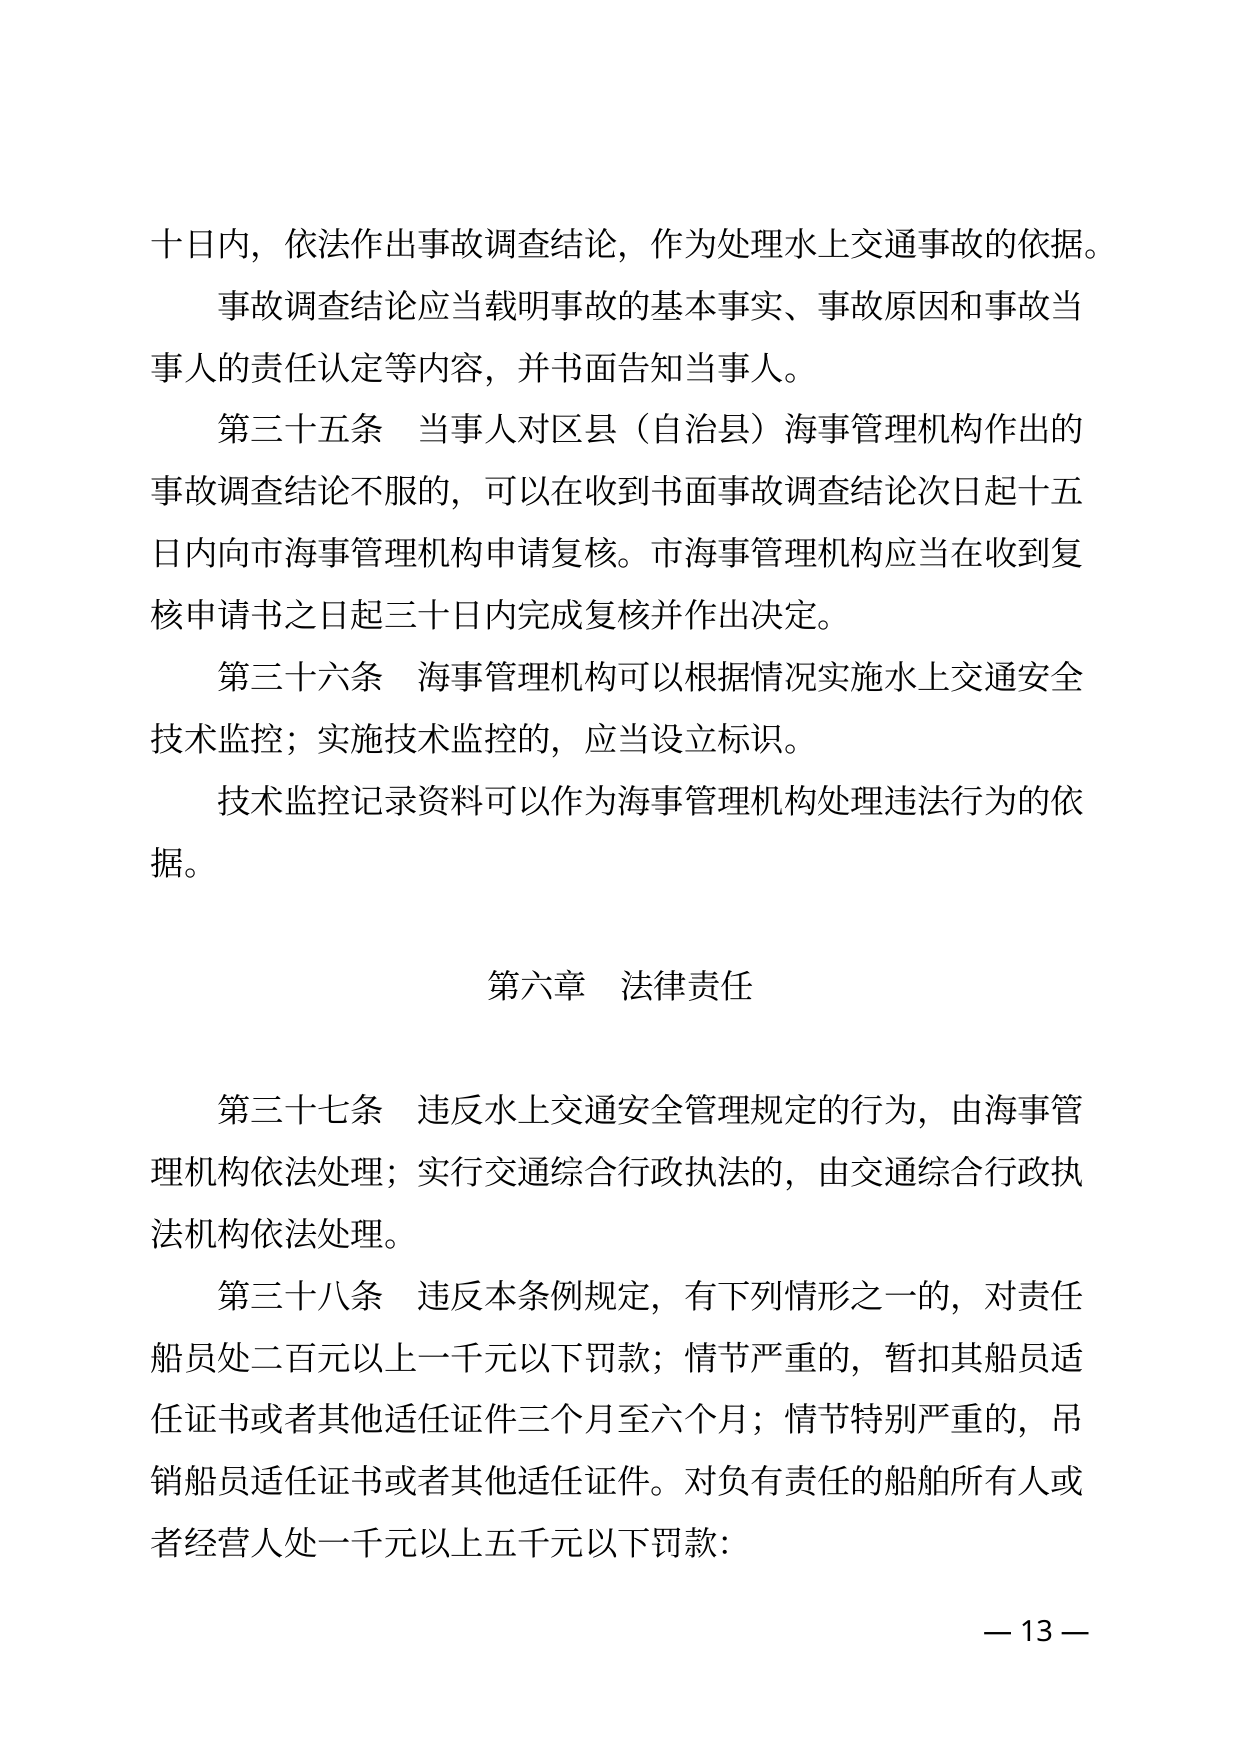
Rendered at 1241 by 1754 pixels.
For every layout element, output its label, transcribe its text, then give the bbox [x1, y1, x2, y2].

text 技术监控记录资料可以作为海事管理机构处理违法行为的依据。 [151, 763, 1089, 887]
text 第六章 法律责任 [151, 949, 1089, 1011]
text 第三十六条 海事管理机构可以根据情况实施水上交通安全技术监控；实施技术监控的，应当设立标识。 [151, 640, 1089, 763]
text 事故调查结论应当载明事故的基本事实、事故原因和事故当事人的责任认定等内容，并书面告知当事人。 [151, 268, 1089, 392]
text 第三十七条 违反水上交通安全管理规定的行为，由海事管理机构依法处理；实行交通综合行政执法的，由交通综合行政执法机构依法处理。 [151, 1073, 1089, 1258]
text 第三十八条 违反本条例规定，有下列情形之一的，对责任船员处二百元以上一千元以下罚款；情节严重的，暂扣其船员适任证书或者其他适任证件三个月至六个月；情节特别严重的，吊销船员适任证书或者其他适任证件。对负有责任的船舶所有人或者经营人处一千元以上五千元以下罚款： [151, 1258, 1089, 1568]
text 第三十五条 当事人对区县（自治县）海事管理机构作出的事故调查结论不服的，可以在收到书面事故调查结论次日起十五日内向市海事管理机构申请复核。市海事管理机构应当在收到复核申请书之日起三十日内完成复核并作出决定。 [151, 392, 1089, 640]
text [151, 207, 1089, 268]
